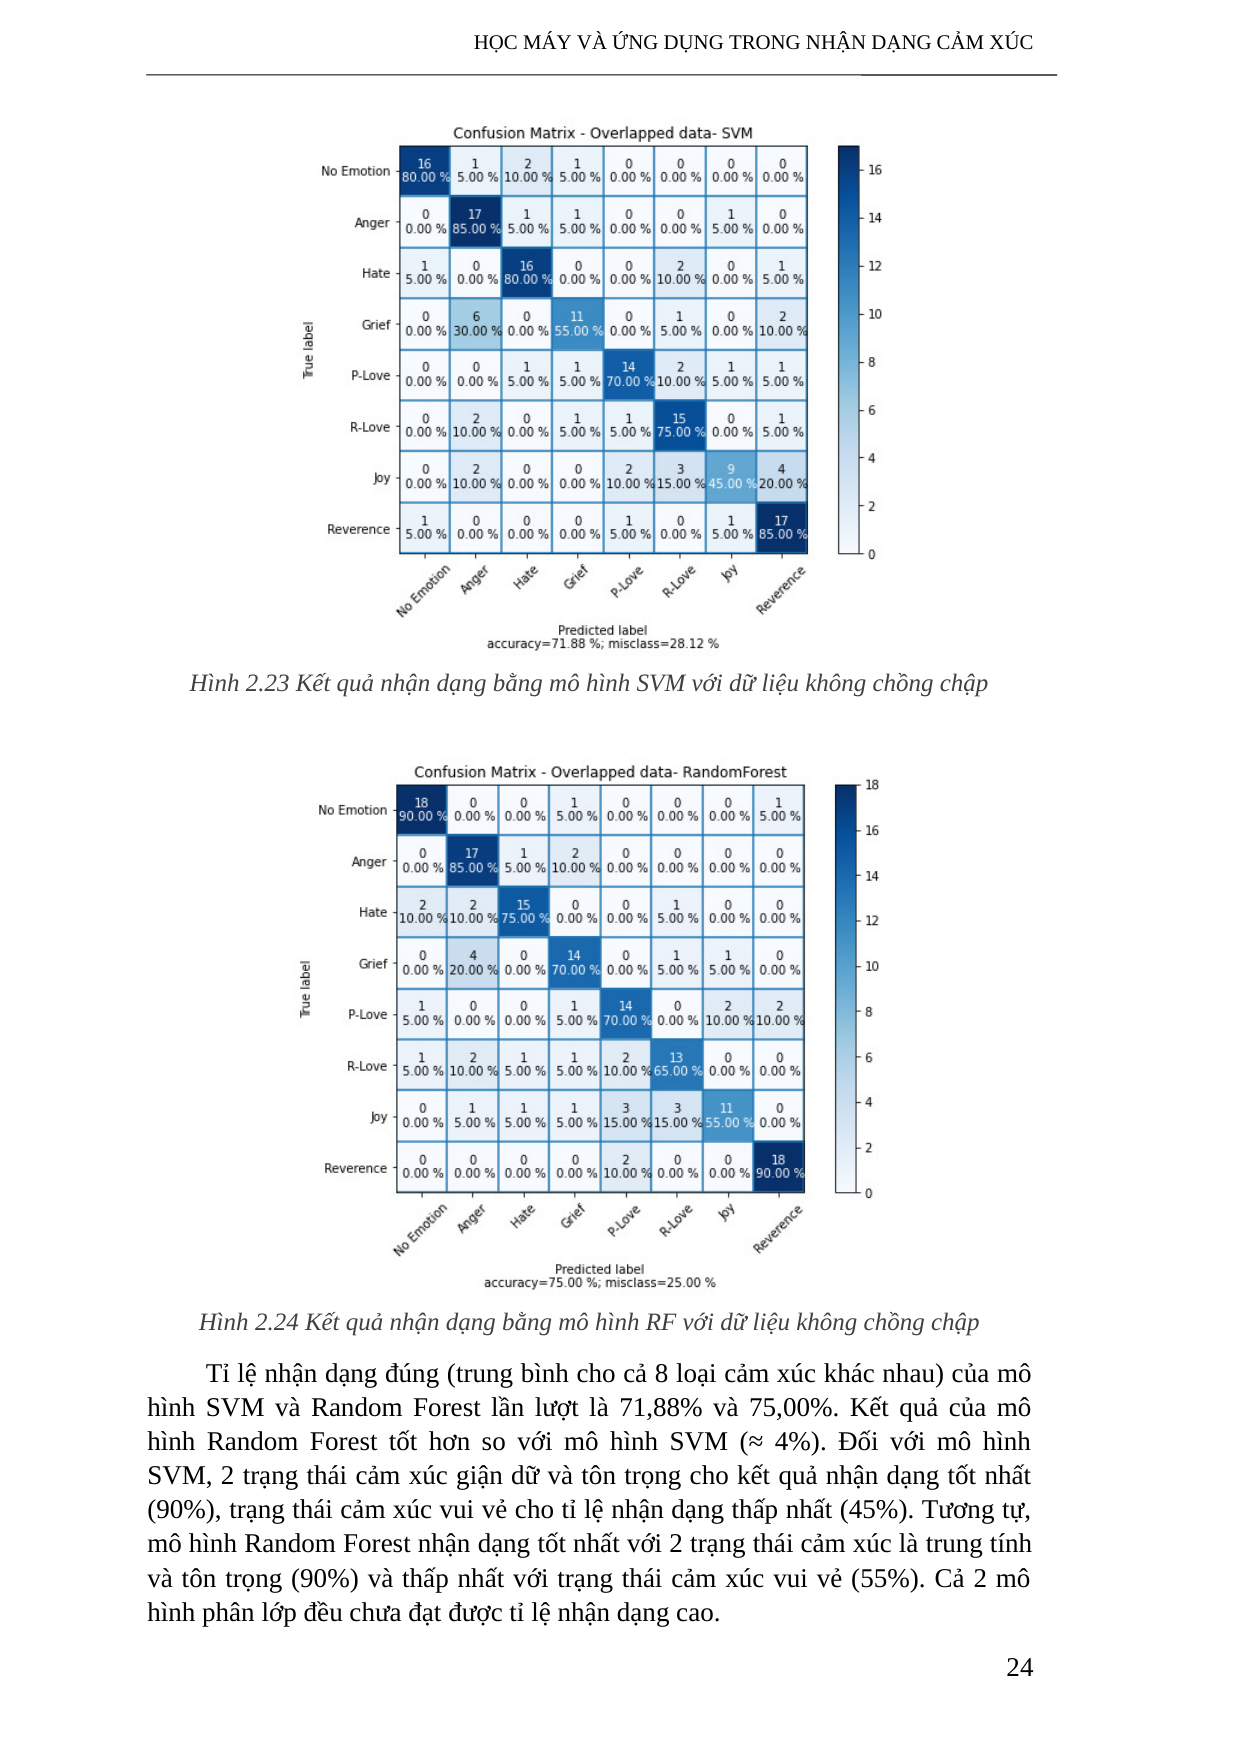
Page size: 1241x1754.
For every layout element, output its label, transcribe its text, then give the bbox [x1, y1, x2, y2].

picture [293, 757, 888, 1298]
picture [296, 118, 891, 659]
text Tỉ lệ nhận dạng đúng (trung bình cho cả 8 loại cảm xúc khác nhau) của mô hình SVM và Random Forest lần lượt là 71,88% và 75,00%. Kết quả của mô hình Random Forest tốt hơn so với mô hình SVM (≈ 4%). Đối với mô hình SVM, 2 trạng thái cảm xúc giận dữ và tôn trọng cho kết quả nhận dạng tốt nhất (90%), trạng thái cảm xúc vui vẻ cho tỉ lệ nhận dạng thấp nhất (45%). Tương tự, mô hình Random Forest nhận dạng tốt nhất với 2 trạng thái cảm xúc là trung tính và tôn trọng (90%) và thấp nhất với trạng thái cảm xúc vui vẻ (55%). Cả 2 mô hình phân lớp đều chưa đạt được tỉ lệ nhận dạng cao. [147, 1357, 1033, 1627]
